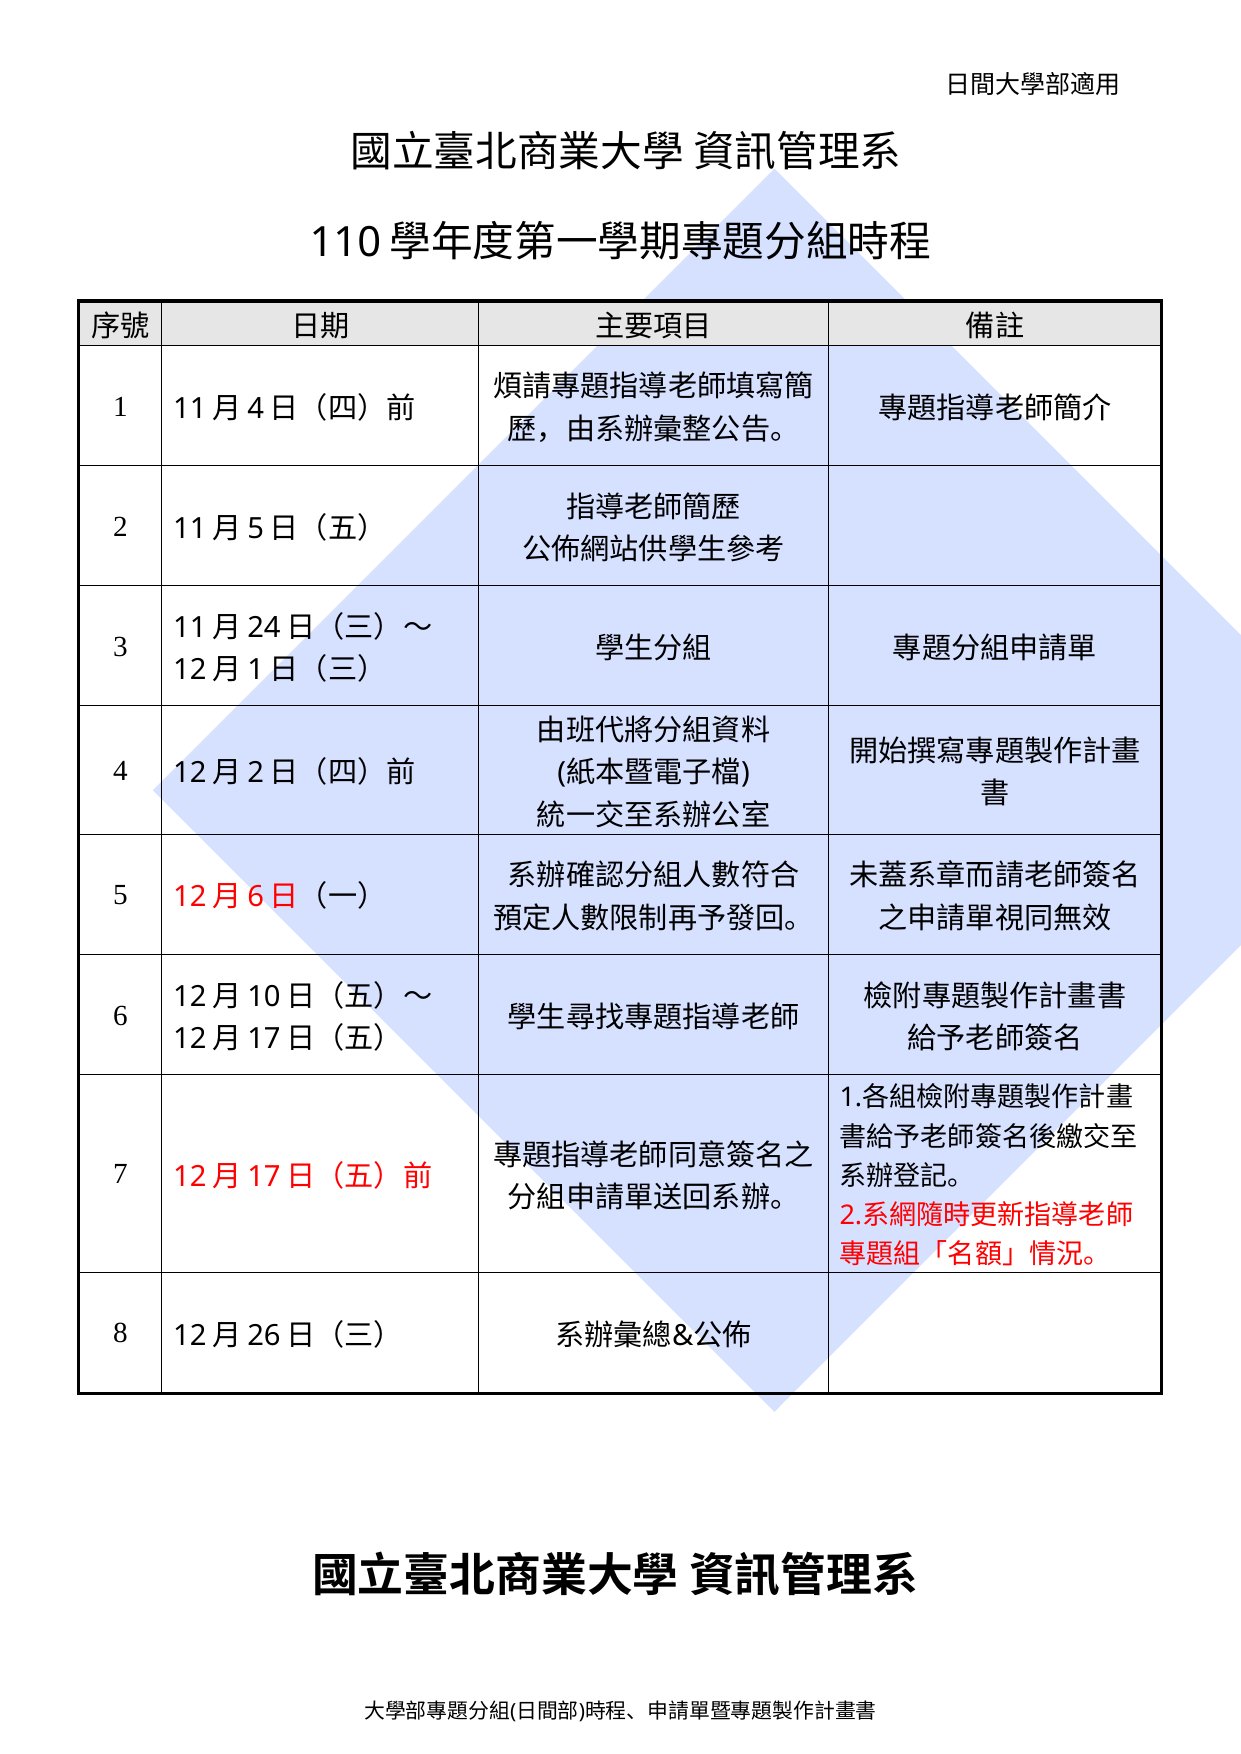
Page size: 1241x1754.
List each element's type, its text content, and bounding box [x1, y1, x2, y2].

table_cell [479, 955, 828, 1074]
table_header [80, 303, 161, 345]
table_cell 3 [80, 586, 161, 705]
table_cell [162, 1273, 478, 1392]
table_cell [162, 955, 478, 1074]
table_cell 2 [80, 466, 161, 585]
table_cell [829, 955, 1160, 1074]
table_cell [829, 706, 1160, 834]
table_cell [829, 586, 1160, 705]
table_cell [829, 835, 1160, 954]
table_cell [162, 1075, 478, 1272]
table_header [479, 303, 828, 345]
table_header [162, 303, 478, 345]
table_cell [479, 706, 828, 834]
table_cell [829, 1273, 1160, 1392]
table_cell [479, 346, 828, 465]
table_cell [162, 466, 478, 585]
table_cell [479, 1273, 828, 1392]
table_cell 7 [80, 1075, 161, 1272]
table_cell [162, 346, 478, 465]
table_cell [162, 586, 478, 705]
table_cell [479, 1075, 828, 1272]
table_cell [479, 466, 828, 585]
table_cell [479, 835, 828, 954]
table_cell [479, 586, 828, 705]
table_cell 8 [80, 1273, 161, 1392]
table_header [829, 303, 1160, 345]
text 國立臺北商業大學 資訊管理系 [118, 118, 1122, 178]
table_cell 1 [80, 346, 161, 465]
table_cell [829, 346, 1160, 465]
table_cell [162, 706, 478, 834]
table_cell [162, 835, 478, 954]
table_cell [829, 1075, 1160, 1272]
table_cell 4 [80, 706, 161, 834]
text 110學年度第一學期專題分組時程 [118, 208, 1122, 269]
table_cell 5 [80, 835, 161, 954]
table_cell 6 [80, 955, 161, 1074]
table_cell [829, 466, 1160, 585]
